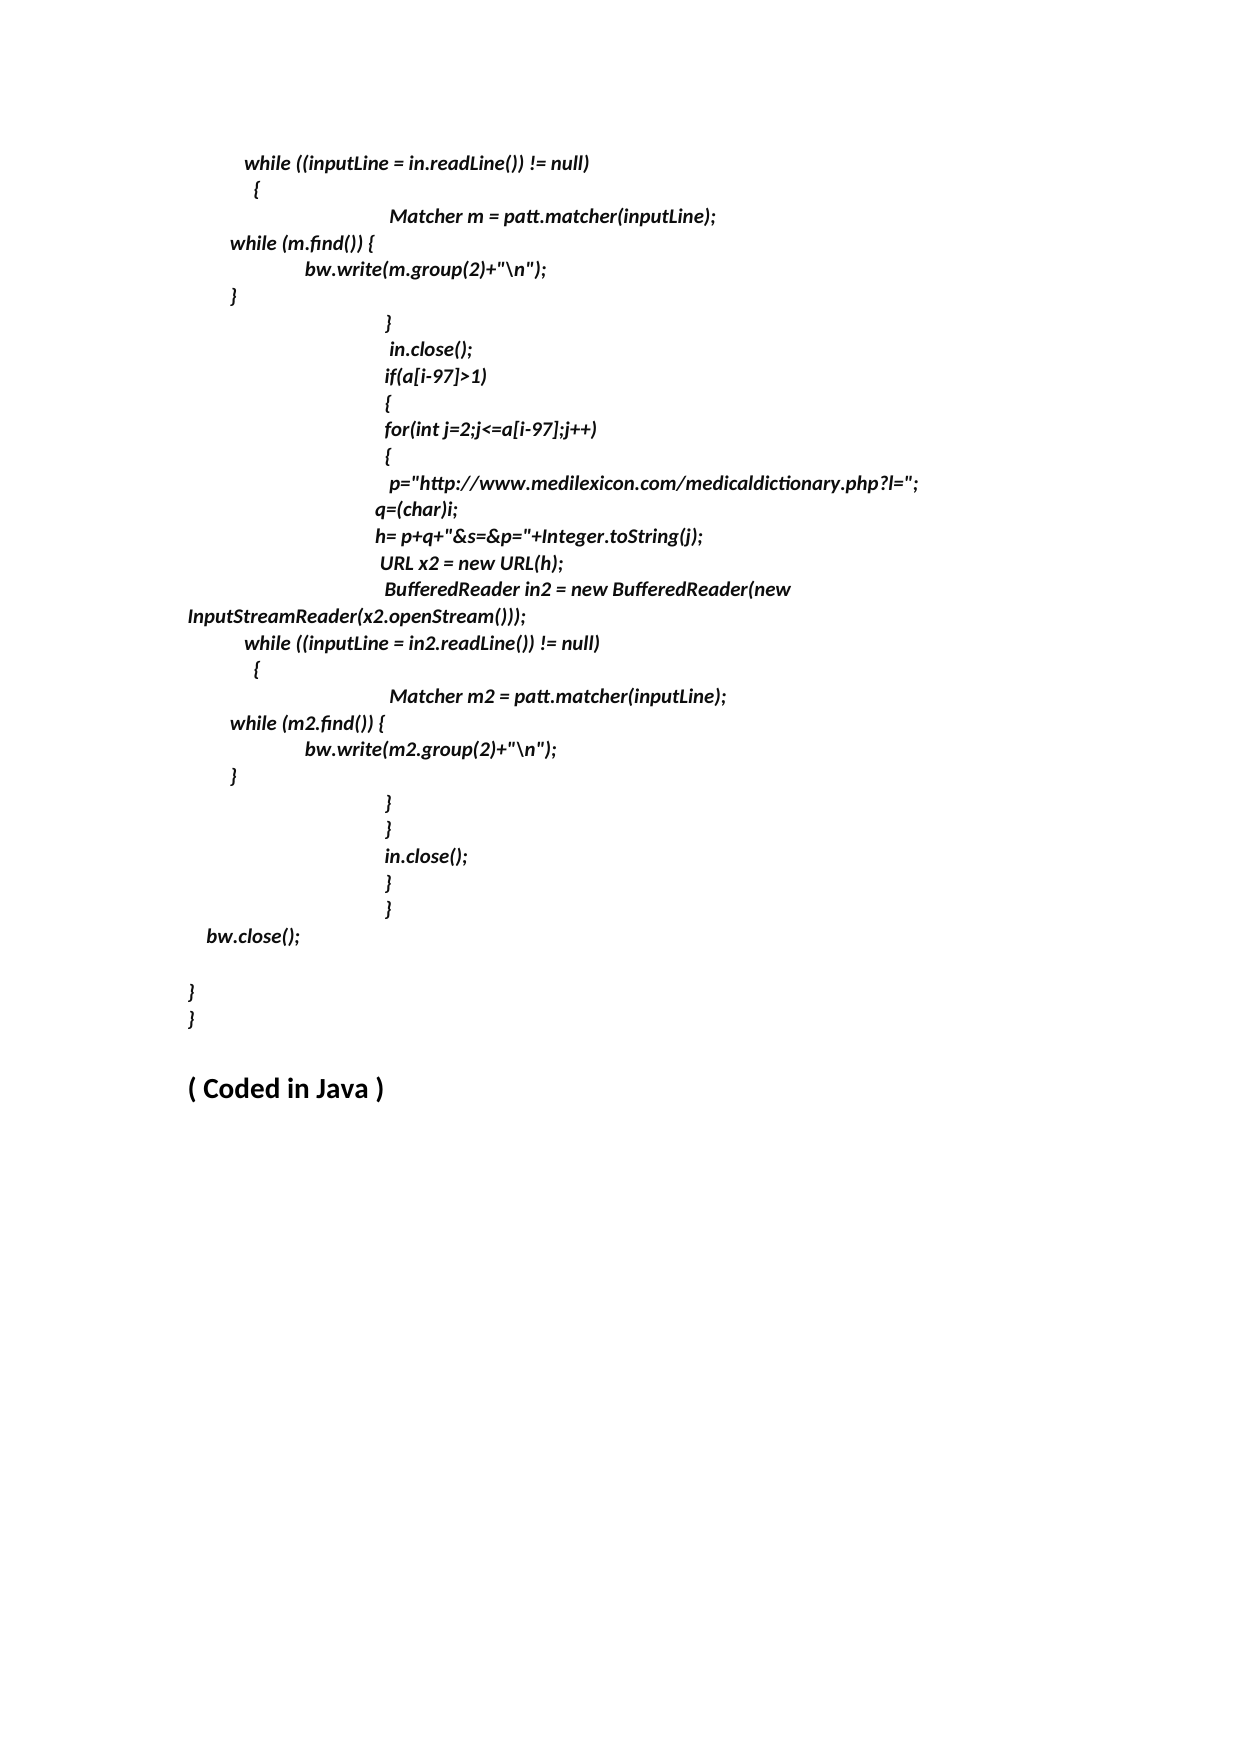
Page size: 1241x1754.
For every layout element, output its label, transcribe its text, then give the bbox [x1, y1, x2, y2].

text } [187, 817, 1090, 842]
text { [187, 657, 1090, 682]
text bw.close(); [187, 923, 1090, 949]
text } [187, 283, 1090, 309]
text h= p+q+"&s=&p="+Integer.toString(j); [187, 523, 1090, 549]
text bw.write(m2.group(2)+"\n"); [187, 737, 1090, 762]
text { [187, 177, 1090, 202]
text } [187, 897, 1090, 922]
text } [187, 979, 1090, 1005]
text BufferedReader in2 = new BufferedReader(new InputStreamReader(x2.openStream())); [187, 577, 1090, 629]
text while (m2.find()) { [187, 710, 1090, 735]
text { [187, 390, 1090, 415]
text bw.write(m.group(2)+"\n"); [187, 257, 1090, 282]
text { [187, 443, 1090, 469]
text } [187, 763, 1090, 789]
text in.close(); [187, 337, 1090, 362]
text } [187, 1006, 1090, 1031]
text Matcher m = patt.matcher(inputLine); [187, 203, 1090, 229]
text } [187, 870, 1090, 895]
text for(int j=2;j<=a[i-97];j++) [187, 417, 1090, 442]
text ( Coded in Java ) [187, 1070, 1090, 1106]
text } [187, 310, 1090, 335]
text while ((inputLine = in2.readLine()) != null) [187, 630, 1090, 655]
text while ((inputLine = in.readLine()) != null) [187, 150, 1090, 175]
text in.close(); [187, 843, 1090, 869]
text while (m.find()) { [187, 230, 1090, 255]
text if(a[i-97]>1) [187, 363, 1090, 389]
text q=(char)i; [187, 497, 1090, 522]
text } [187, 790, 1090, 815]
text Matcher m2 = patt.matcher(inputLine); [187, 683, 1090, 709]
text URL x2 = new URL(h); [187, 550, 1090, 575]
text p="http://www.medilexicon.com/medicaldictionary.php?l="; [187, 470, 1090, 495]
